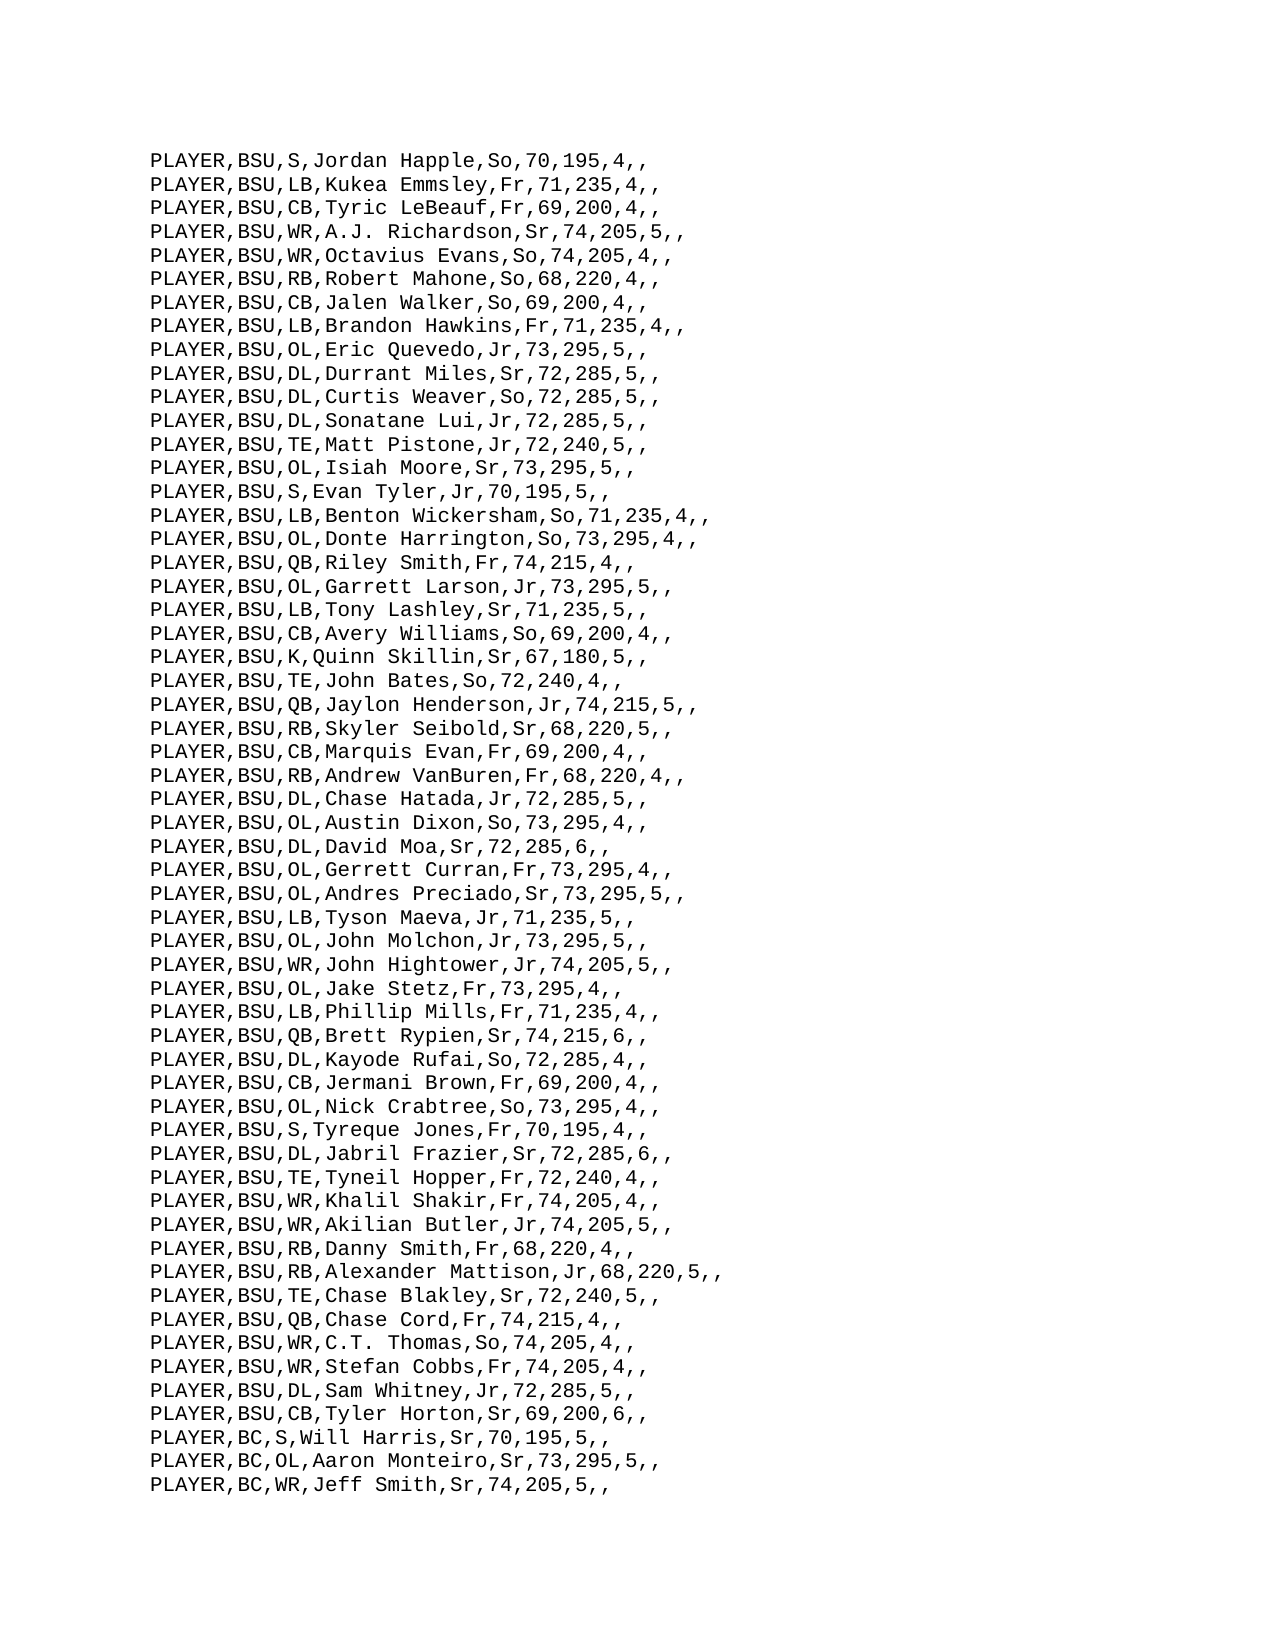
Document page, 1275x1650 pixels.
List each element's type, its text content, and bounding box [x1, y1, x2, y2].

text PLAYER,BSU,CB,Avery Williams,So,69,200,4,, [150, 623, 1125, 647]
text PLAYER,BSU,RB,Alexander Mattison,Jr,68,220,5,, [150, 1261, 1125, 1285]
text PLAYER,BSU,RB,Danny Smith,Fr,68,220,4,, [150, 1238, 1125, 1261]
text PLAYER,BSU,TE,John Bates,So,72,240,4,, [150, 670, 1125, 694]
text PLAYER,BSU,WR,A.J. Richardson,Sr,74,205,5,, [150, 221, 1125, 244]
text PLAYER,BSU,OL,Isiah Moore,Sr,73,295,5,, [150, 457, 1125, 481]
text PLAYER,BSU,OL,Andres Preciado,Sr,73,295,5,, [150, 883, 1125, 907]
text PLAYER,BSU,QB,Brett Rypien,Sr,74,215,6,, [150, 1025, 1125, 1048]
text PLAYER,BSU,DL,Sam Whitney,Jr,72,285,5,, [150, 1379, 1125, 1403]
text PLAYER,BC,S,Will Harris,Sr,70,195,5,, [150, 1427, 1125, 1451]
text PLAYER,BSU,RB,Robert Mahone,So,68,220,4,, [150, 268, 1125, 292]
text PLAYER,BSU,OL,Gerrett Curran,Fr,73,295,4,, [150, 859, 1125, 883]
text PLAYER,BSU,WR,John Hightower,Jr,74,205,5,, [150, 954, 1125, 978]
text PLAYER,BSU,WR,Octavius Evans,So,74,205,4,, [150, 244, 1125, 268]
text PLAYER,BC,OL,Aaron Monteiro,Sr,73,295,5,, [150, 1451, 1125, 1474]
text PLAYER,BSU,OL,Donte Harrington,So,73,295,4,, [150, 528, 1125, 552]
text PLAYER,BSU,LB,Benton Wickersham,So,71,235,4,, [150, 505, 1125, 528]
text PLAYER,BSU,LB,Tyson Maeva,Jr,71,235,5,, [150, 907, 1125, 930]
text PLAYER,BC,WR,Jeff Smith,Sr,74,205,5,, [150, 1474, 1125, 1498]
text PLAYER,BSU,LB,Brandon Hawkins,Fr,71,235,4,, [150, 316, 1125, 339]
text PLAYER,BSU,RB,Skyler Seibold,Sr,68,220,5,, [150, 717, 1125, 741]
text PLAYER,BSU,TE,Tyneil Hopper,Fr,72,240,4,, [150, 1167, 1125, 1190]
text PLAYER,BSU,OL,Garrett Larson,Jr,73,295,5,, [150, 576, 1125, 599]
text PLAYER,BSU,QB,Jaylon Henderson,Jr,74,215,5,, [150, 694, 1125, 717]
text PLAYER,BSU,LB,Tony Lashley,Sr,71,235,5,, [150, 599, 1125, 623]
text PLAYER,BSU,CB,Tyric LeBeauf,Fr,69,200,4,, [150, 197, 1125, 221]
text PLAYER,BSU,OL,Eric Quevedo,Jr,73,295,5,, [150, 339, 1125, 363]
text PLAYER,BSU,S,Tyreque Jones,Fr,70,195,4,, [150, 1119, 1125, 1143]
text PLAYER,BSU,DL,Sonatane Lui,Jr,72,285,5,, [150, 410, 1125, 434]
text PLAYER,BSU,QB,Riley Smith,Fr,74,215,4,, [150, 552, 1125, 576]
text PLAYER,BSU,K,Quinn Skillin,Sr,67,180,5,, [150, 647, 1125, 670]
text PLAYER,BSU,DL,Jabril Frazier,Sr,72,285,6,, [150, 1143, 1125, 1167]
text PLAYER,BSU,WR,Khalil Shakir,Fr,74,205,4,, [150, 1190, 1125, 1214]
text PLAYER,BSU,OL,Jake Stetz,Fr,73,295,4,, [150, 978, 1125, 1001]
text PLAYER,BSU,CB,Marquis Evan,Fr,69,200,4,, [150, 741, 1125, 765]
text PLAYER,BSU,LB,Kukea Emmsley,Fr,71,235,4,, [150, 174, 1125, 197]
text PLAYER,BSU,OL,Austin Dixon,So,73,295,4,, [150, 812, 1125, 836]
text PLAYER,BSU,WR,Stefan Cobbs,Fr,74,205,4,, [150, 1356, 1125, 1379]
text PLAYER,BSU,TE,Chase Blakley,Sr,72,240,5,, [150, 1285, 1125, 1309]
text PLAYER,BSU,QB,Chase Cord,Fr,74,215,4,, [150, 1309, 1125, 1332]
text PLAYER,BSU,S,Jordan Happle,So,70,195,4,, [150, 150, 1125, 174]
text PLAYER,BSU,DL,Durrant Miles,Sr,72,285,5,, [150, 363, 1125, 386]
text PLAYER,BSU,S,Evan Tyler,Jr,70,195,5,, [150, 481, 1125, 505]
text PLAYER,BSU,CB,Jalen Walker,So,69,200,4,, [150, 292, 1125, 316]
text PLAYER,BSU,OL,Nick Crabtree,So,73,295,4,, [150, 1096, 1125, 1119]
text PLAYER,BSU,OL,John Molchon,Jr,73,295,5,, [150, 930, 1125, 954]
text PLAYER,BSU,WR,Akilian Butler,Jr,74,205,5,, [150, 1214, 1125, 1238]
text PLAYER,BSU,DL,David Moa,Sr,72,285,6,, [150, 836, 1125, 859]
text PLAYER,BSU,RB,Andrew VanBuren,Fr,68,220,4,, [150, 765, 1125, 788]
text PLAYER,BSU,WR,C.T. Thomas,So,74,205,4,, [150, 1332, 1125, 1356]
text PLAYER,BSU,LB,Phillip Mills,Fr,71,235,4,, [150, 1001, 1125, 1025]
text PLAYER,BSU,CB,Tyler Horton,Sr,69,200,6,, [150, 1403, 1125, 1427]
text PLAYER,BSU,DL,Kayode Rufai,So,72,285,4,, [150, 1048, 1125, 1072]
text PLAYER,BSU,CB,Jermani Brown,Fr,69,200,4,, [150, 1072, 1125, 1096]
text PLAYER,BSU,DL,Curtis Weaver,So,72,285,5,, [150, 386, 1125, 410]
text PLAYER,BSU,TE,Matt Pistone,Jr,72,240,5,, [150, 434, 1125, 457]
text PLAYER,BSU,DL,Chase Hatada,Jr,72,285,5,, [150, 788, 1125, 812]
